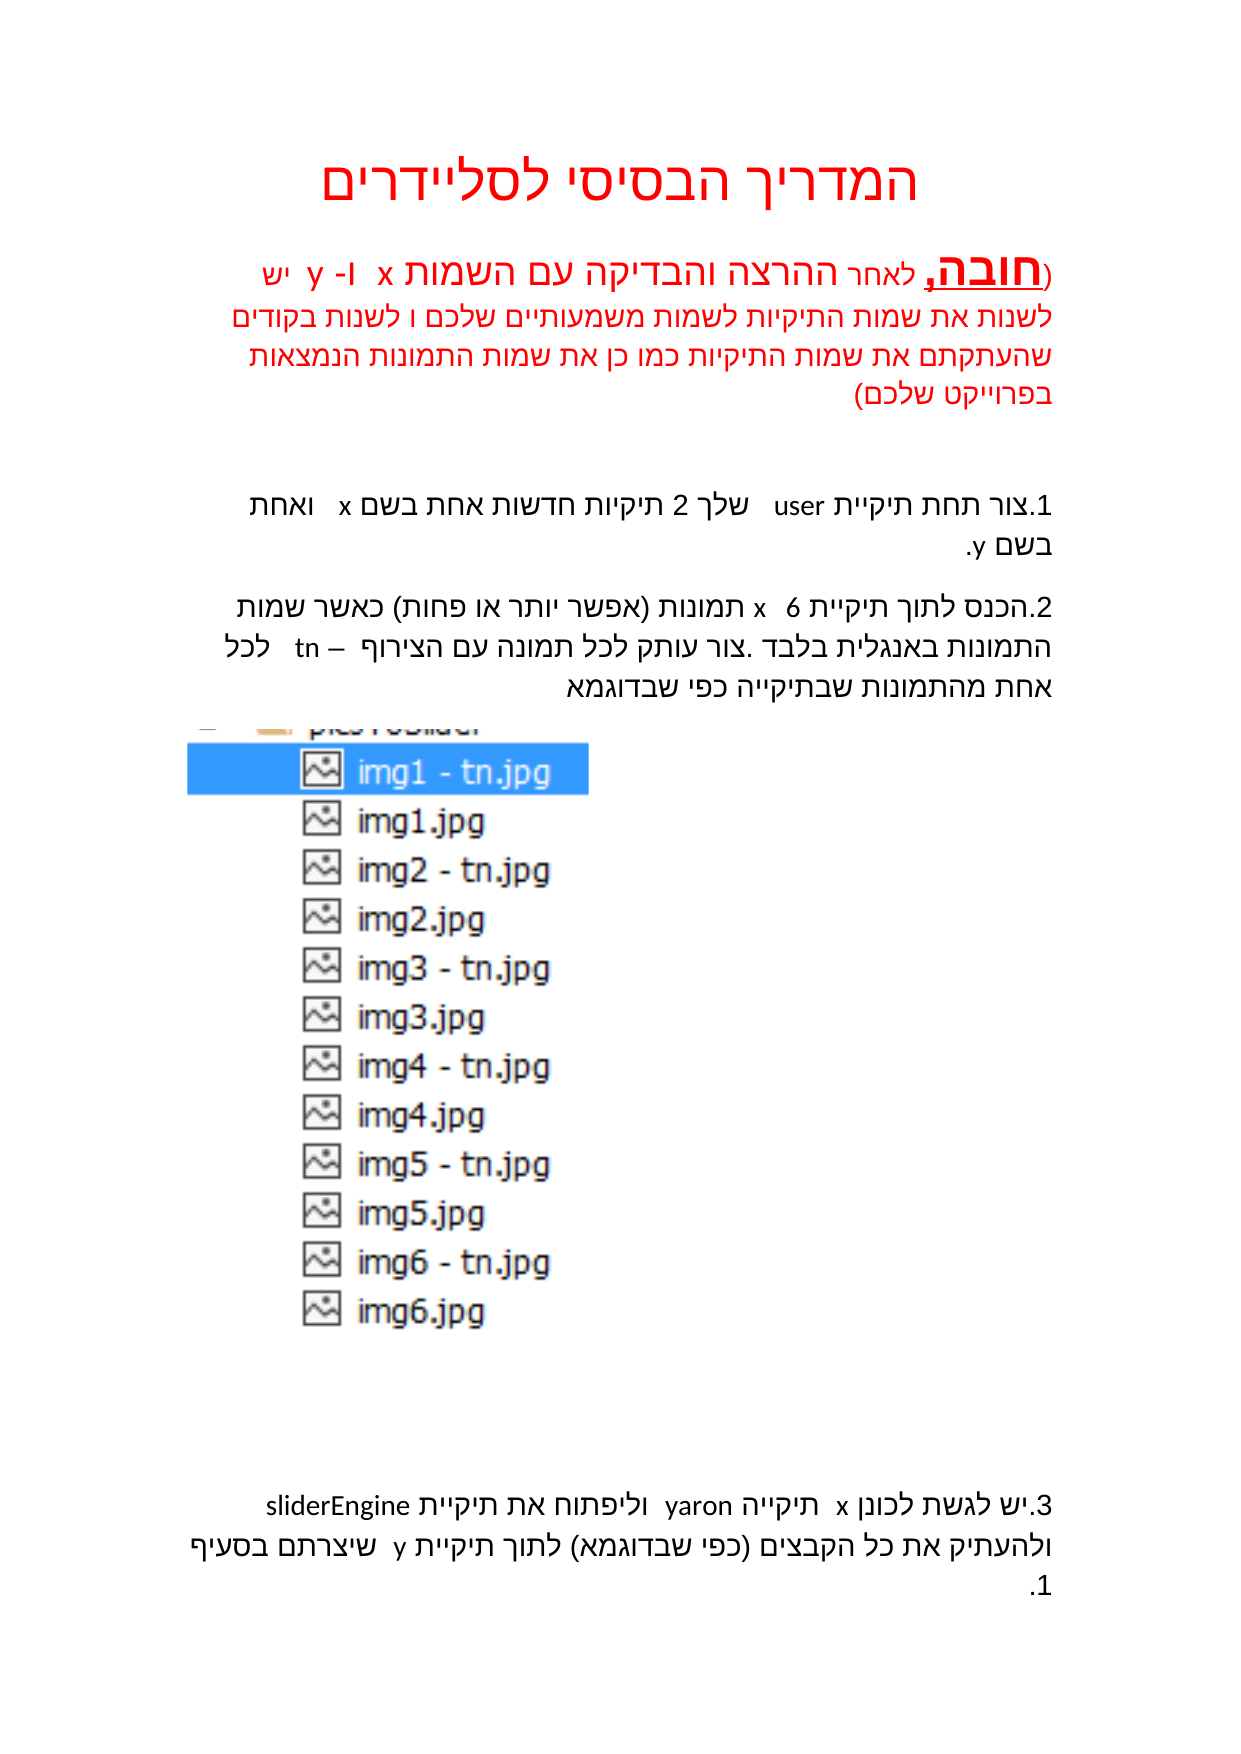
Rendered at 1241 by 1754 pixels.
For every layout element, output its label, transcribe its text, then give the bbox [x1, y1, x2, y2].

text 1.צור תחת תיקיית user שלך 2 תיקיות חדשות אחת בשם x ואחת בשם y. [187, 487, 1053, 563]
text המדריך הבסיסי לסליידרים [187, 150, 1053, 212]
text 2.הכנס לתוך תיקיית x 6 תמונות (אפשר יותר או פחות) כאשר שמות התמונות באנגלית בלבד .צור עותק לכל תמונה עם הצירוף – tn לכל אחת מהתמונות שבתיקייה כפי שבדוגמא [187, 589, 1053, 704]
text (חובה, לאחר ההרצה והבדיקה עם השמות x ו- y יש לשנות את שמות התיקיות לשמות משמעותיים שלכם ו לשנות בקודים שהעתקתם את שמות התיקיות כמו כן את שמות התמונות הנמצאות בפרוייקט שלכם) [187, 242, 1053, 411]
text 3.יש לגשת לכונן x תיקייה yaron וליפתוח את תיקיית sliderEngine ולהעתיק את כל הקבצים (כפי שבדוגמא) לתוך תיקיית y שיצרתם בסעיף 1. [187, 1487, 1053, 1602]
picture [187, 729, 589, 1339]
